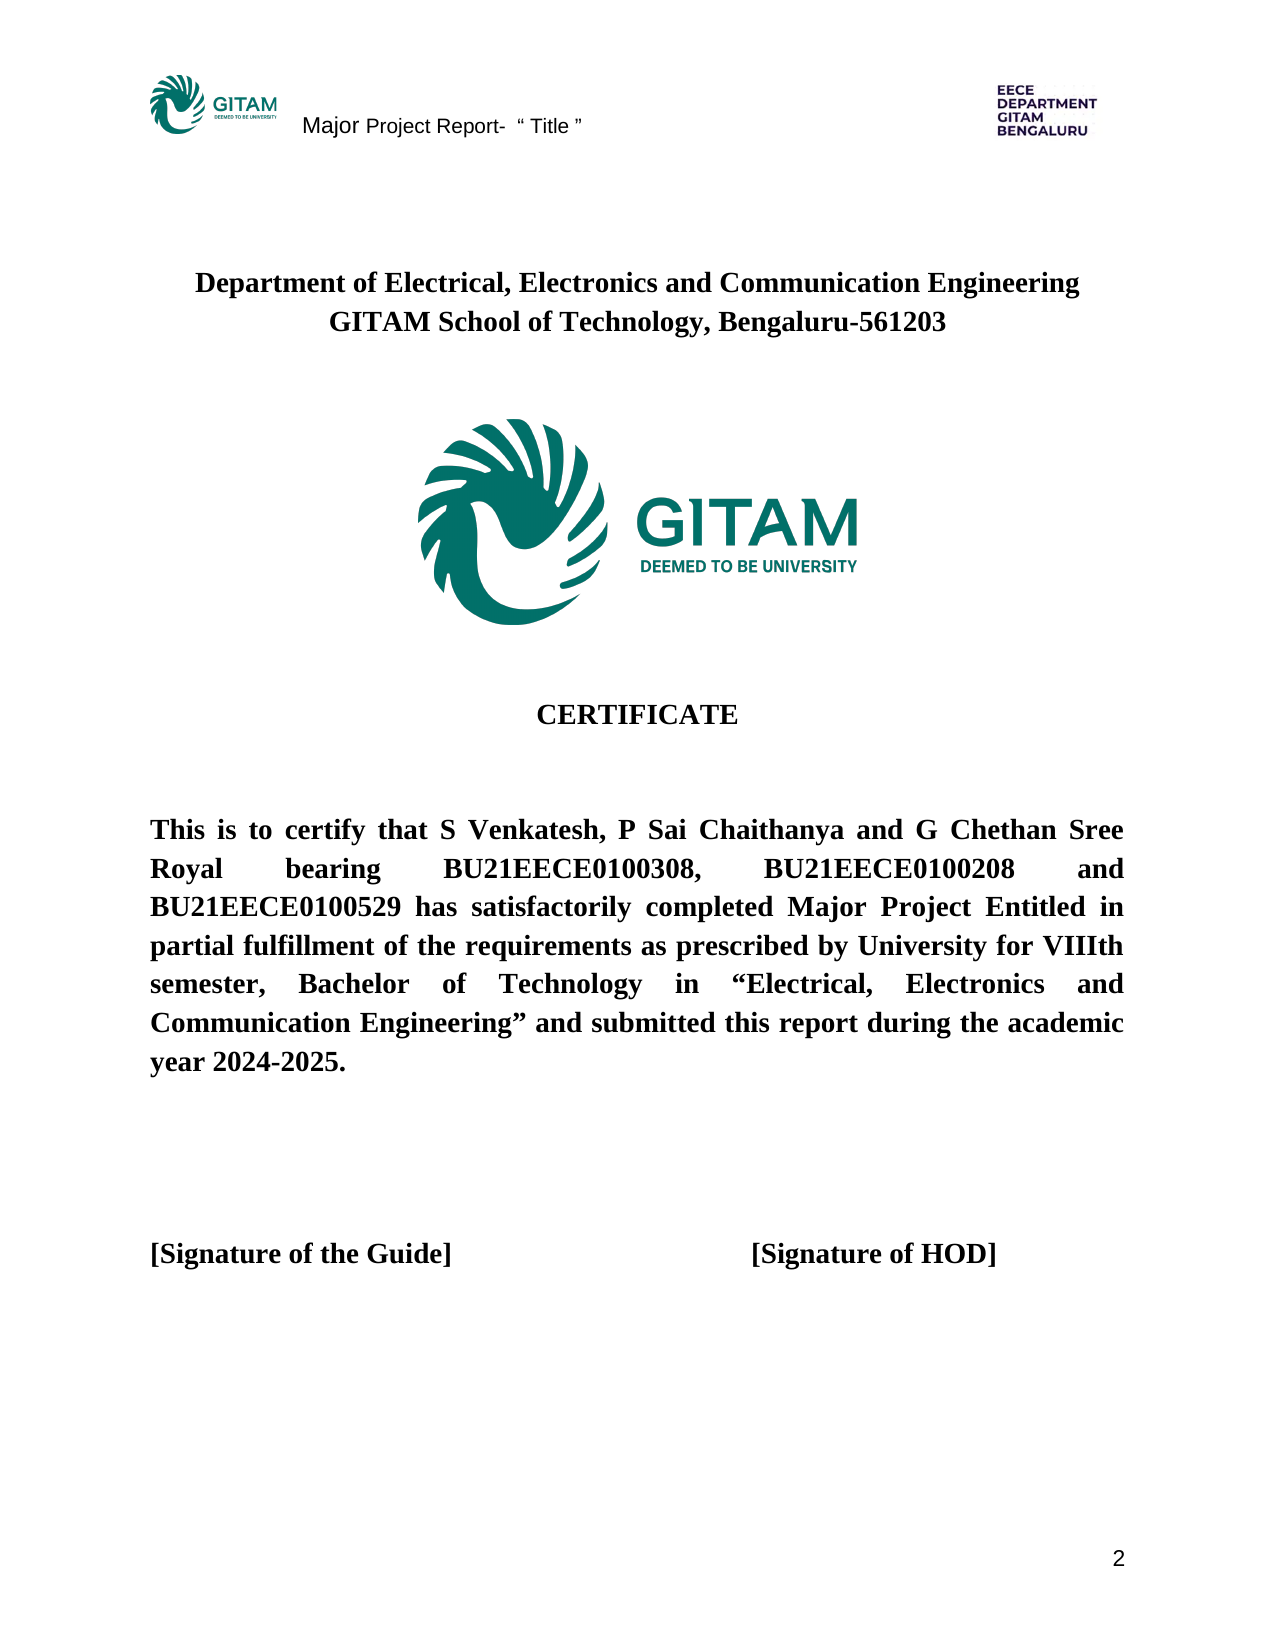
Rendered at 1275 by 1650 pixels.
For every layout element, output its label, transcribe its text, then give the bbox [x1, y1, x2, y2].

picture [418, 419, 857, 625]
picture [993, 78, 1105, 141]
text [Signature of the Guide] [Signature of HOD] [150, 1236, 1125, 1270]
text CERTIFICATE [150, 697, 1125, 730]
text GITAM School of Technology, Bengaluru-561203 [150, 304, 1125, 338]
text Department of Electrical, Electronics and Communication Engineering [150, 266, 1125, 299]
text This is to certify that S Venkatesh, P Sai Chaithanya and G Chethan Sree Royal bearing BU21EECE0100308, BU21EECE0100208 and BU21EECE0100529 has satisfactorily completed Major Project Entitled in partial fulfillment of the requirements as prescribed by University for VIIIth semester, Bachelor of Technology in “Electrical, Electronics and Communication Engineering” and submitted this report during the academic year 2024-2025. [150, 812, 1125, 1077]
picture [150, 75, 277, 134]
